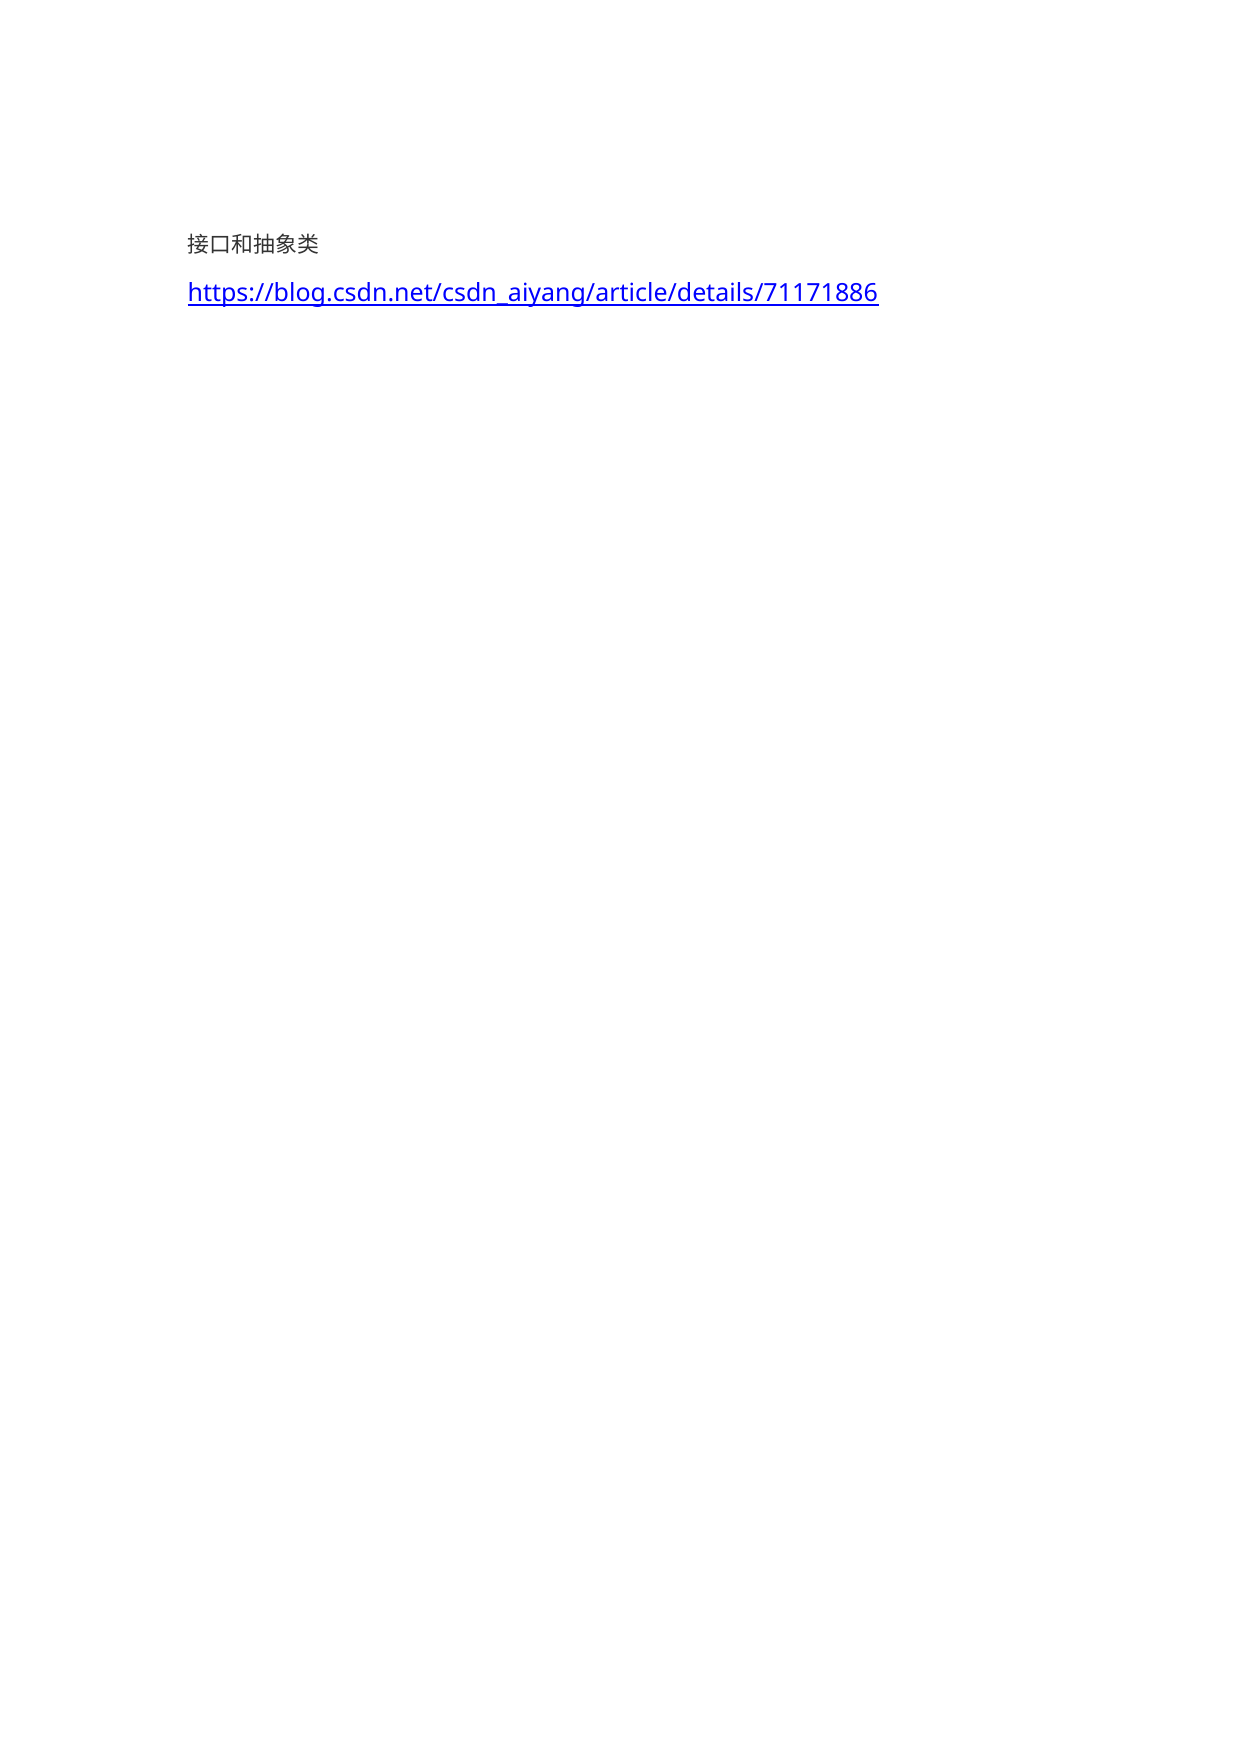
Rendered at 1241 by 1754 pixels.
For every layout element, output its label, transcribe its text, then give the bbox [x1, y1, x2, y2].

list https://blog.csdn.net/csdn_aiyang/article/details/71171886 [187, 259, 1053, 324]
list 接口和抽象类 [187, 227, 1053, 259]
